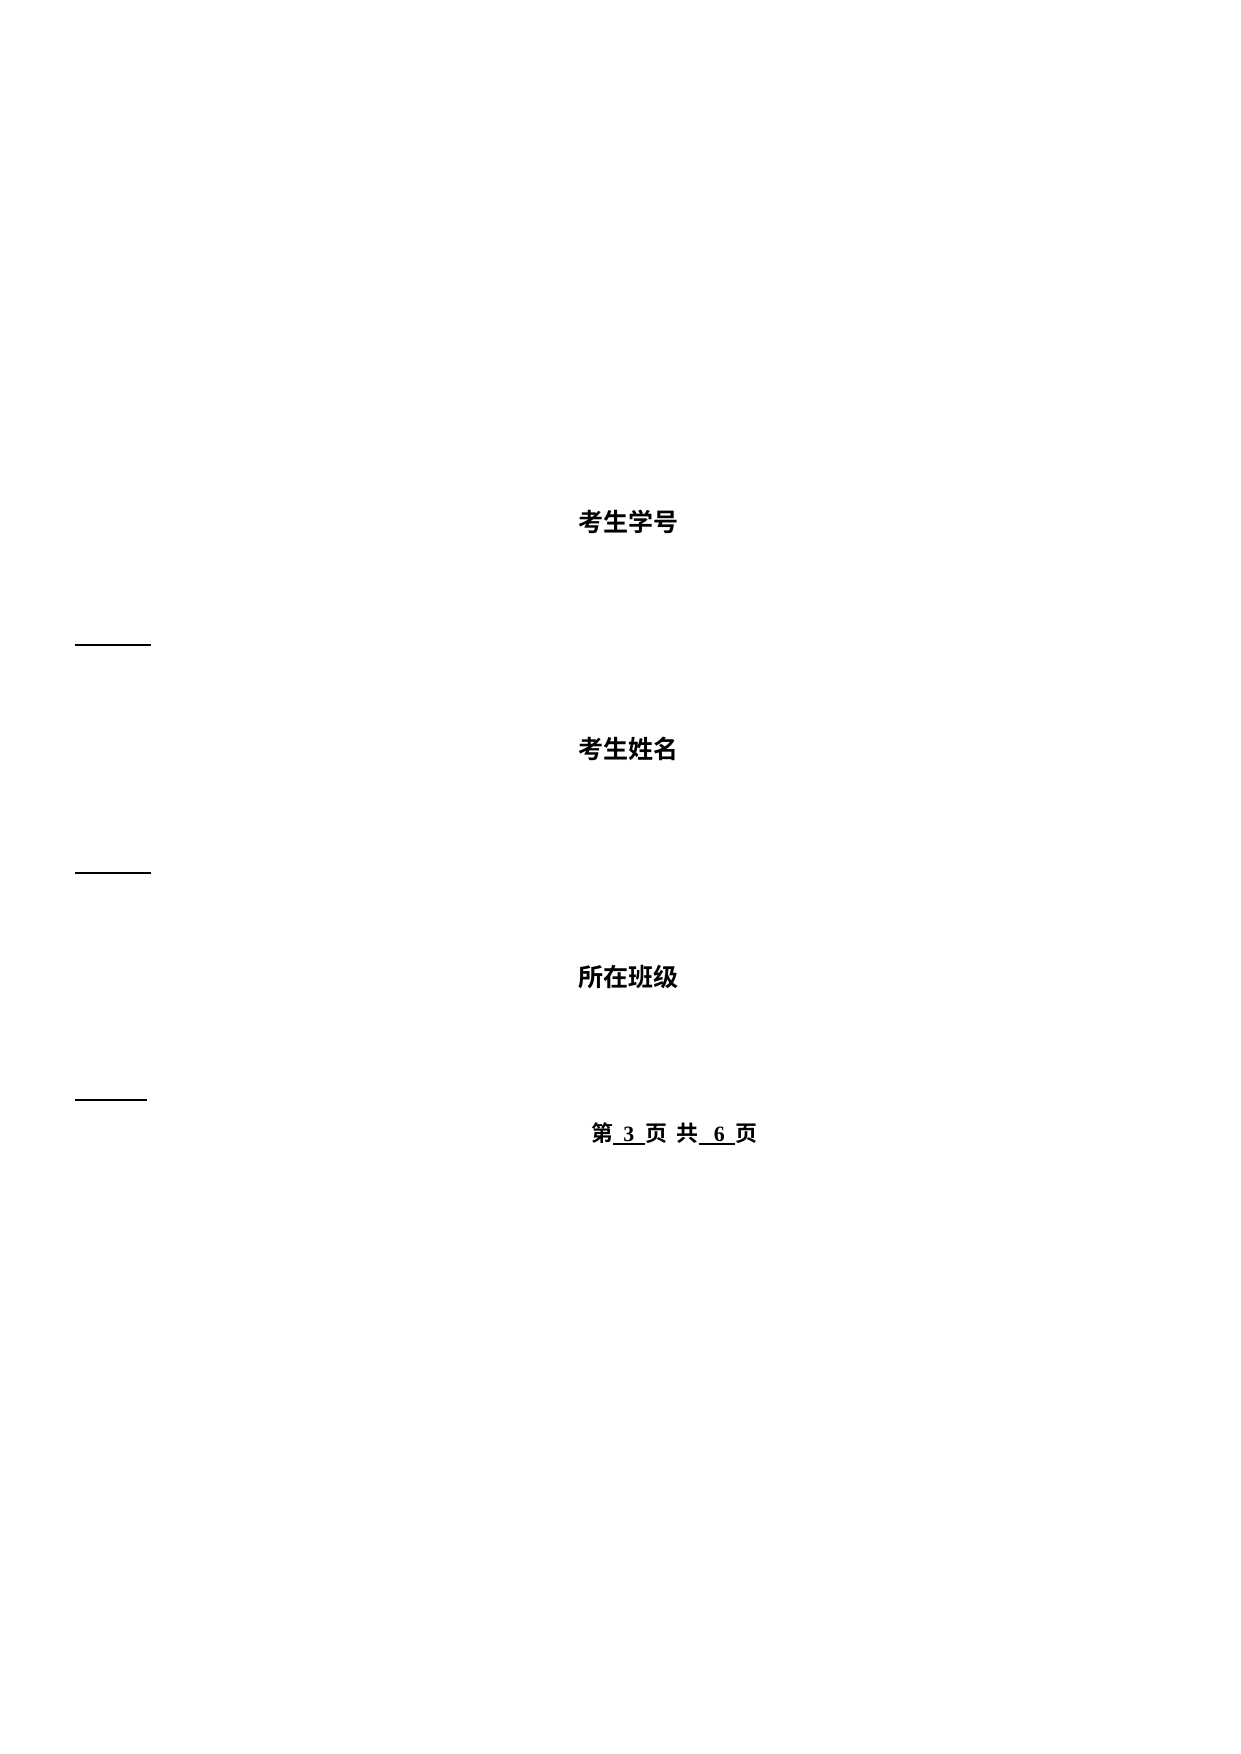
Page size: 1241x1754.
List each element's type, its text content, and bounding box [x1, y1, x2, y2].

text 考生学号 [75, 488, 1181, 553]
text 所在班级 [75, 943, 1181, 1008]
text 考生姓名 [75, 715, 1181, 780]
